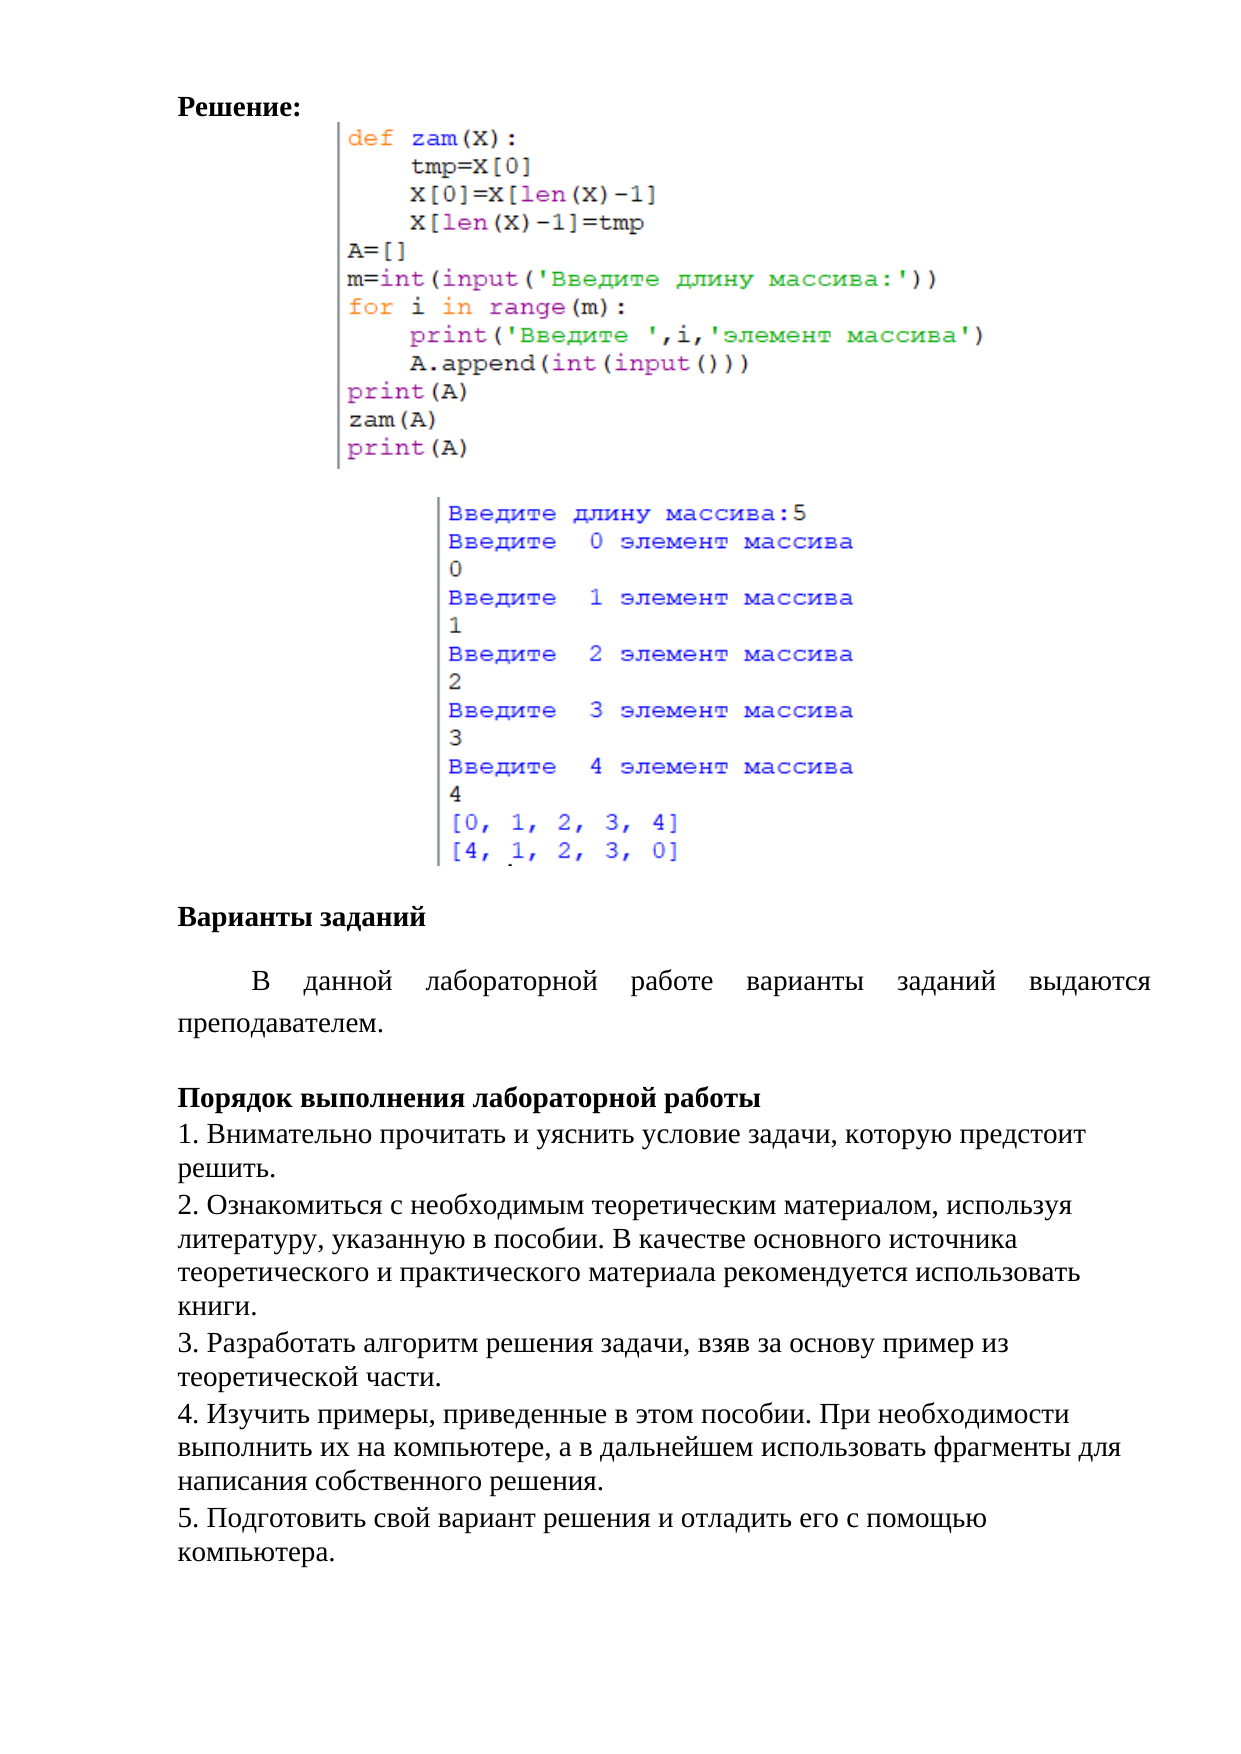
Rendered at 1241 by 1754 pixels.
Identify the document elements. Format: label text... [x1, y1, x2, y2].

picture [337, 122, 992, 469]
subtitle Порядок выполнения лабораторной работы [177, 1080, 1152, 1114]
text В данной лабораторной работе варианты заданий выдаются преподавателем. [177, 963, 1152, 1039]
picture [437, 497, 892, 866]
text 1. Внимательно прочитать и уяснить условие задачи, которую предстоит решить. [177, 1116, 1152, 1183]
text 4. Изучить примеры, приведенные в этом пособии. При необходимости выполнить их на компьютере, а в дальнейшем использовать фрагменты для написания собственного решения. [177, 1396, 1152, 1497]
text 2. Ознакомиться с необходимым теоретическим материалом, используя литературу, указанную в пособии. В качестве основного источника теоретического и практического материала рекомендуется использовать книги. [177, 1187, 1152, 1321]
text 3. Разработать алгоритм решения задачи, взяв за основу пример из теоретической части. [177, 1325, 1152, 1392]
text 5. Подготовить свой вариант решения и отладить его с помощью компьютера. [177, 1500, 1152, 1567]
subtitle Варианты заданий [177, 899, 1152, 932]
text Решение: [177, 89, 1152, 122]
